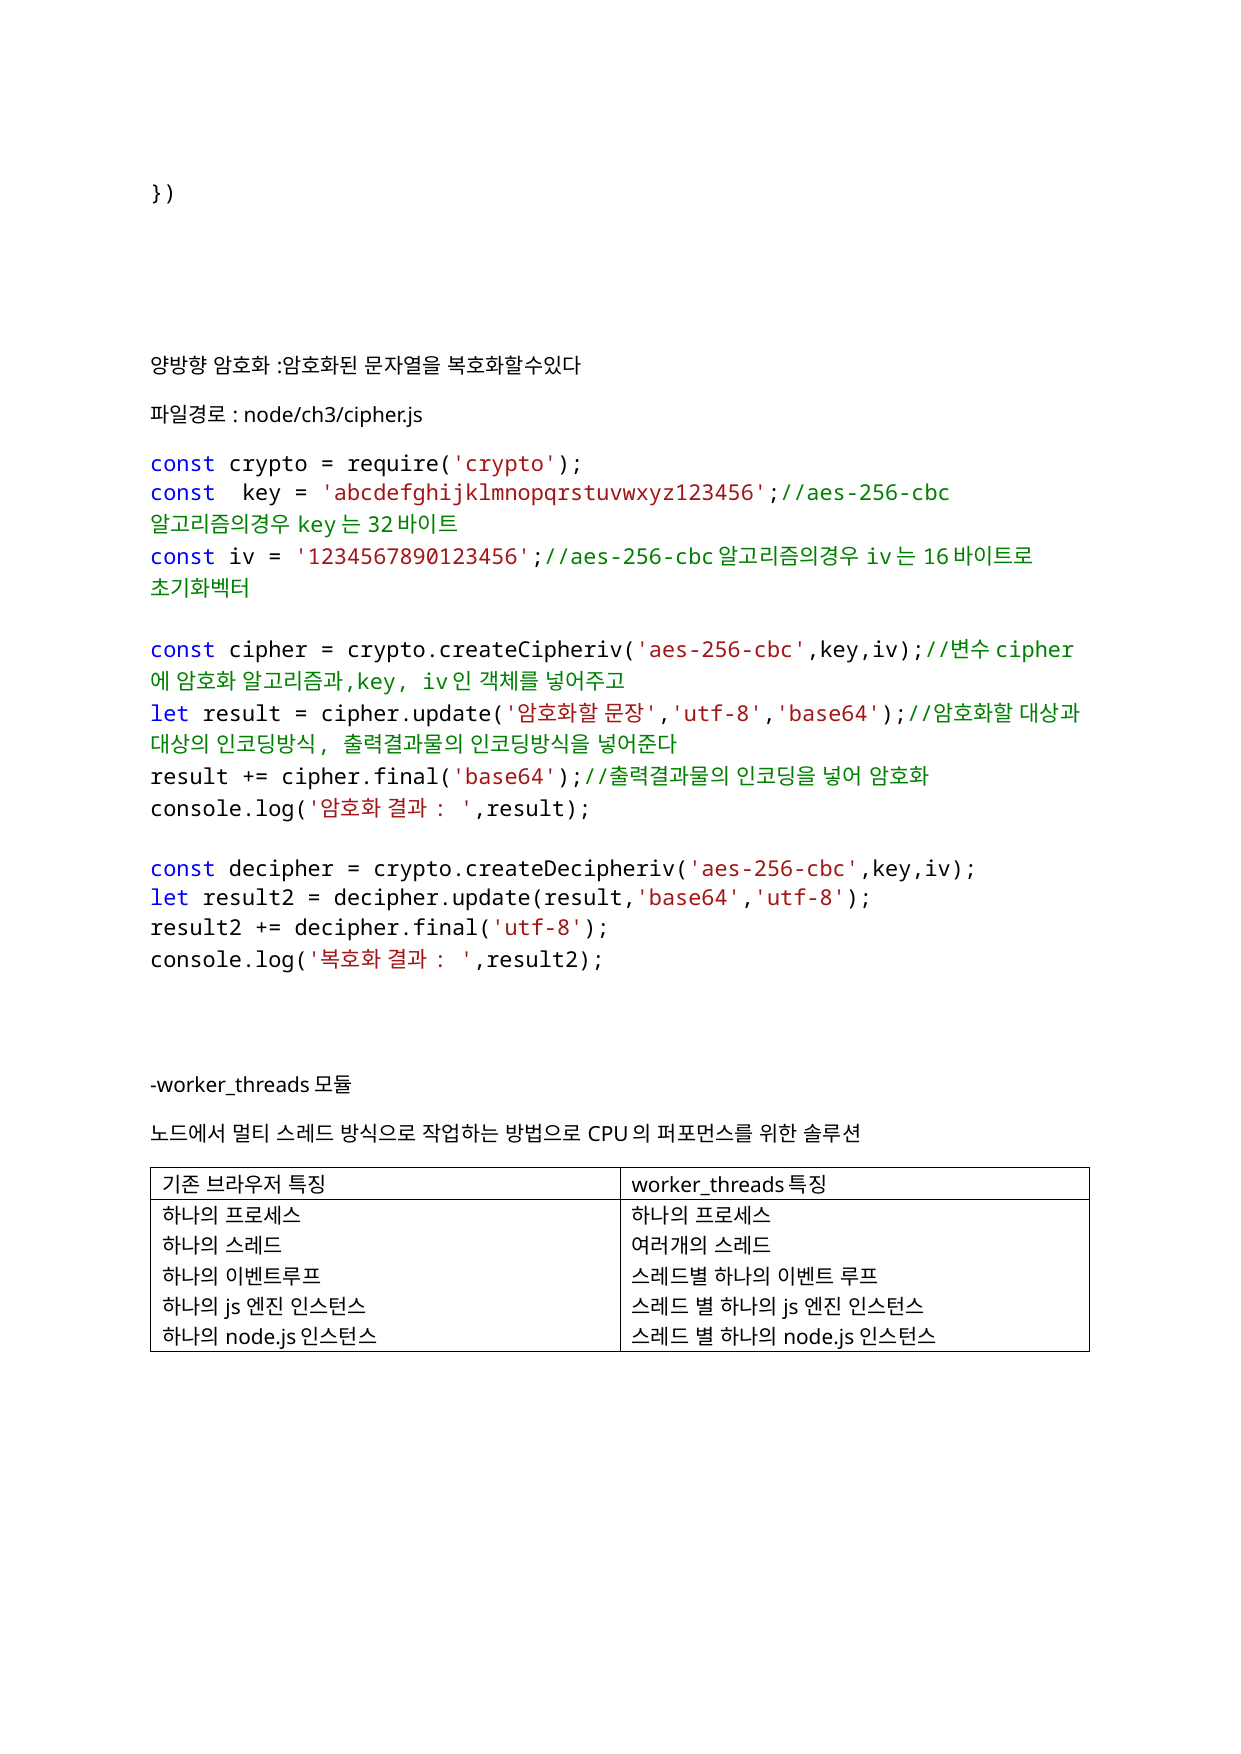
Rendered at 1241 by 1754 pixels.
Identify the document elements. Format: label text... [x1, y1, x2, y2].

text console.log('복호화 결과 : ',result2); [150, 942, 1090, 974]
text }) [150, 177, 1090, 207]
text const crypto = require('crypto'); [150, 448, 1090, 477]
table_header 기존 브라우저 특징 [151, 1168, 620, 1198]
text const cipher = crypto.createCipheriv('aes-256-cbc',key,iv);//변수cipher에 암호화 알고리즘과,key, iv인 객체를 넣어주고 [150, 632, 1090, 696]
text const iv = '1234567890123456';//aes-256-cbc알고리즘의경우 iv는 16바이트로 초기화벡터 [150, 539, 1090, 602]
table_header worker_threads특징 [621, 1168, 1089, 1198]
text result += cipher.final('base64');//출력결과물의 인코딩을 넣어 암호화 [150, 759, 1090, 791]
text console.log('암호화 결과 : ',result); [150, 791, 1090, 823]
text const key = 'abcdefghijklmnopqrstuvwxyz123456';//aes-256-cbc알고리즘의경우 key는 32바이트 [150, 477, 1090, 539]
text -worker_threads모듈 [150, 1068, 1090, 1099]
text let result = cipher.update('암호화할 문장','utf-8','base64');//암호화할 대상과 대상의 인코딩방식, 출력결과물의 인코딩방식을 넣어준다 [150, 696, 1090, 759]
text const decipher = crypto.createDecipheriv('aes-256-cbc',key,iv); [150, 853, 1090, 882]
table_cell 하나의 프로세스 여러개의 스레드 스레드별 하나의 이벤트 루프 스레드 별 하나의 js 엔진 인스턴스 스레드 별 하나의 node.js 인스턴스 [621, 1200, 1089, 1351]
text 파일경로 : node/ch3/cipher.js [150, 398, 1090, 428]
text 노드에서 멀티 스레드 방식으로 작업하는 방법으로 CPU의 퍼포먼스를 위한 솔루션 [150, 1118, 1090, 1148]
text result2 += decipher.final('utf-8'); [150, 912, 1090, 942]
table_cell 하나의 프로세스 하나의 스레드 하나의 이벤트루프 하나의 js 엔진 인스턴스 하나의 node.js인스턴스 [151, 1200, 620, 1351]
text let result2 = decipher.update(result,'base64','utf-8'); [150, 882, 1090, 912]
text 양방향 암호화 :암호화된 문자열을 복호화할수있다 [150, 349, 1090, 379]
